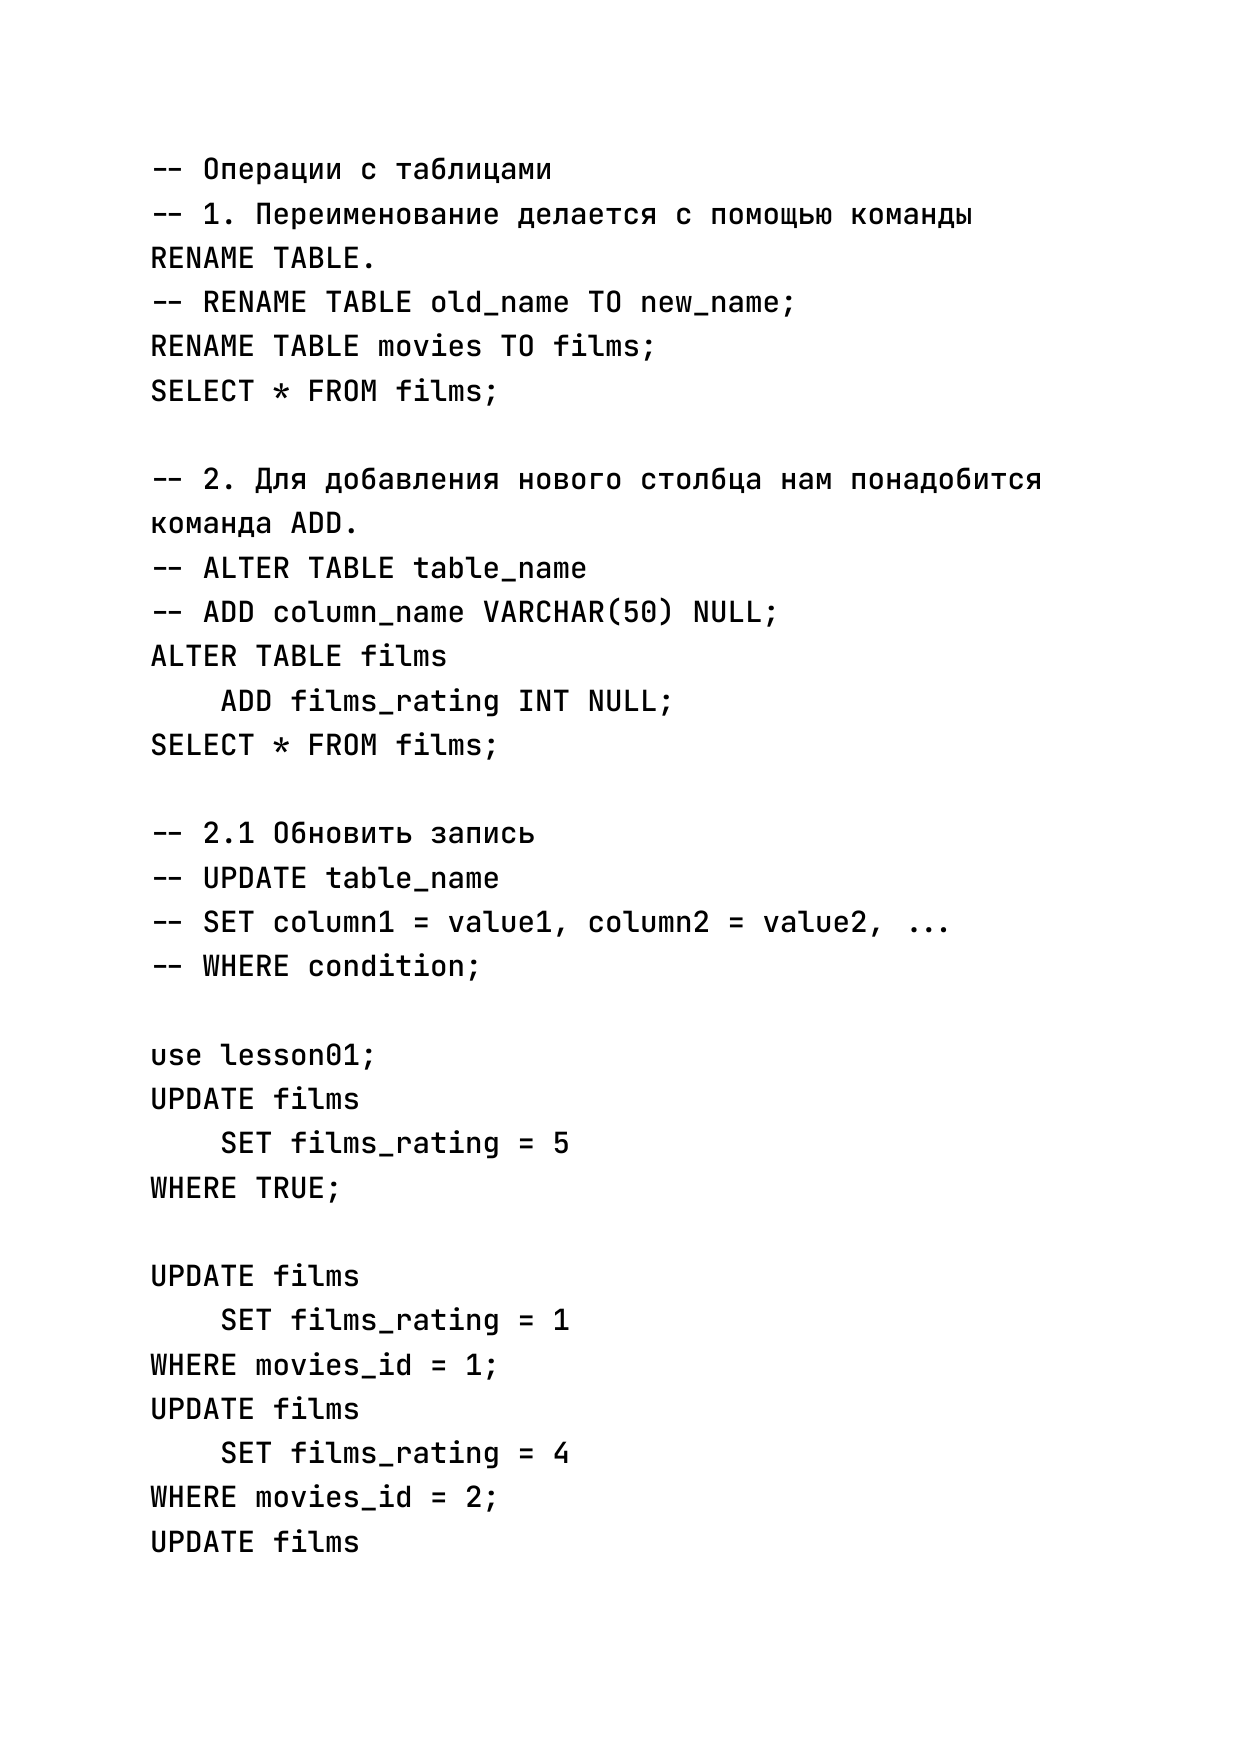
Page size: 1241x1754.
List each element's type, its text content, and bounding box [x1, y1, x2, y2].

text -- UPDATE table_name [150, 858, 1090, 897]
text ALTER TABLE films [150, 637, 1090, 676]
text -- WHERE condition; [150, 947, 1090, 985]
text ADD films_rating INT NULL; [150, 681, 1090, 720]
text -- 1. Переименование делается с помощью команды RENAME TABLE. [150, 194, 1090, 277]
text UPDATE films [150, 1080, 1090, 1118]
text SELECT * FROM films; [150, 371, 1090, 410]
text WHERE movies_id = 1; [150, 1345, 1090, 1384]
text UPDATE films [150, 1257, 1090, 1295]
text -- Операции с таблицами [150, 150, 1090, 188]
text WHERE TRUE; [150, 1168, 1090, 1207]
text SET films_rating = 5 [150, 1124, 1090, 1162]
text -- SET column1 = value1, column2 = value2, ... [150, 903, 1090, 941]
text -- RENAME TABLE old_name TO new_name; [150, 283, 1090, 321]
text SET films_rating = 4 [150, 1434, 1090, 1472]
text -- 2.1 Обновить запись [150, 814, 1090, 853]
text UPDATE films [150, 1522, 1090, 1561]
text SELECT * FROM films; [150, 726, 1090, 764]
text RENAME TABLE movies TO films; [150, 327, 1090, 366]
text UPDATE films [150, 1389, 1090, 1428]
text use lesson01; [150, 1035, 1090, 1074]
text -- ALTER TABLE table_name [150, 548, 1090, 587]
text WHERE movies_id = 2; [150, 1478, 1090, 1517]
text -- 2. Для добавления нового столбца нам понадобится команда ADD. [150, 460, 1090, 543]
text SET films_rating = 1 [150, 1301, 1090, 1339]
text -- ADD column_name VARCHAR(50) NULL; [150, 593, 1090, 631]
